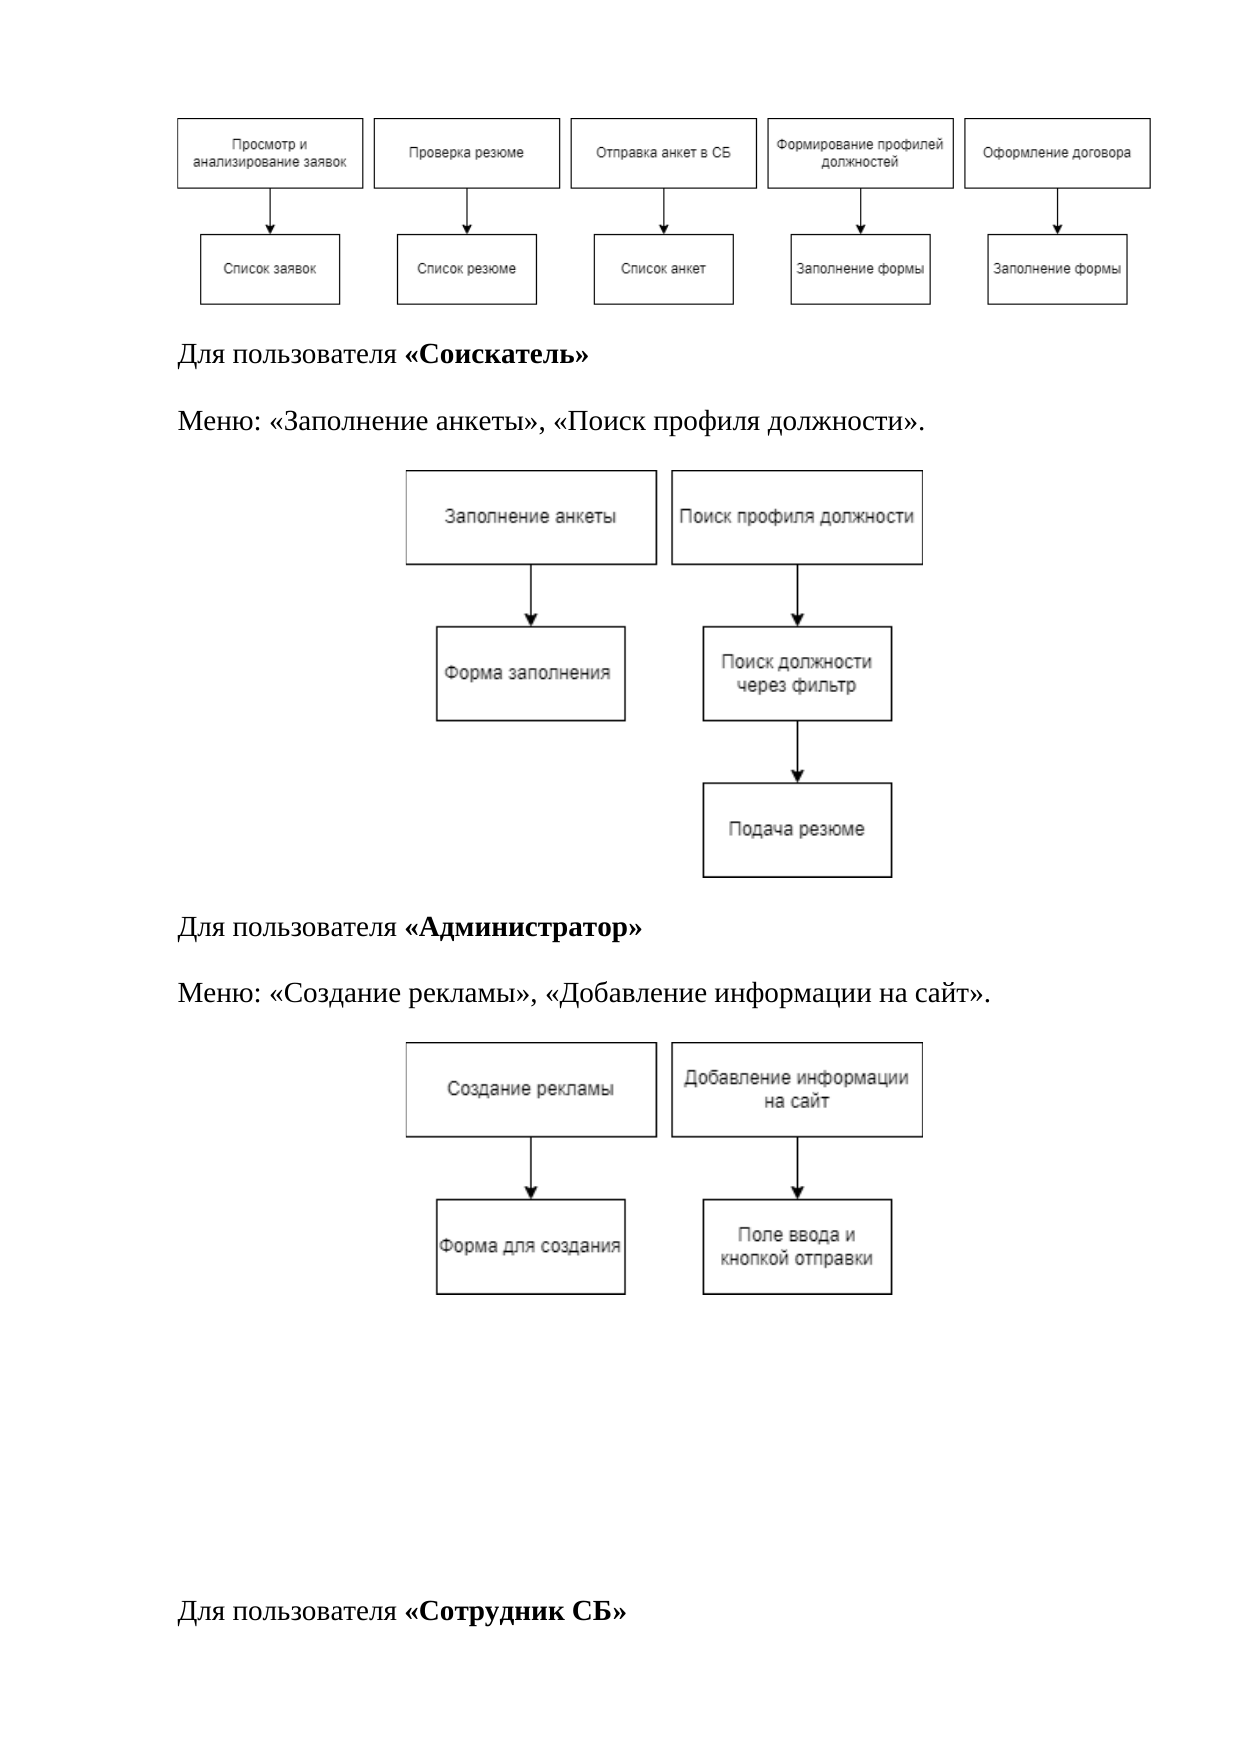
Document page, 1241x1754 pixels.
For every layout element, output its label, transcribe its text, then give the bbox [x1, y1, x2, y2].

text Меню: «Создание рекламы», «Добавление информации на сайт». [177, 976, 1152, 1009]
picture [405, 1042, 923, 1295]
text Для пользователя «Сотрудник СБ» [177, 1593, 1152, 1626]
text Меню: «Заполнение анкеты», «Поиск профиля должности». [177, 403, 1152, 437]
text Для пользователя «Администратор» [177, 909, 1152, 942]
picture [405, 470, 923, 878]
picture [177, 118, 1152, 306]
text Для пользователя «Соискатель» [177, 336, 1152, 370]
